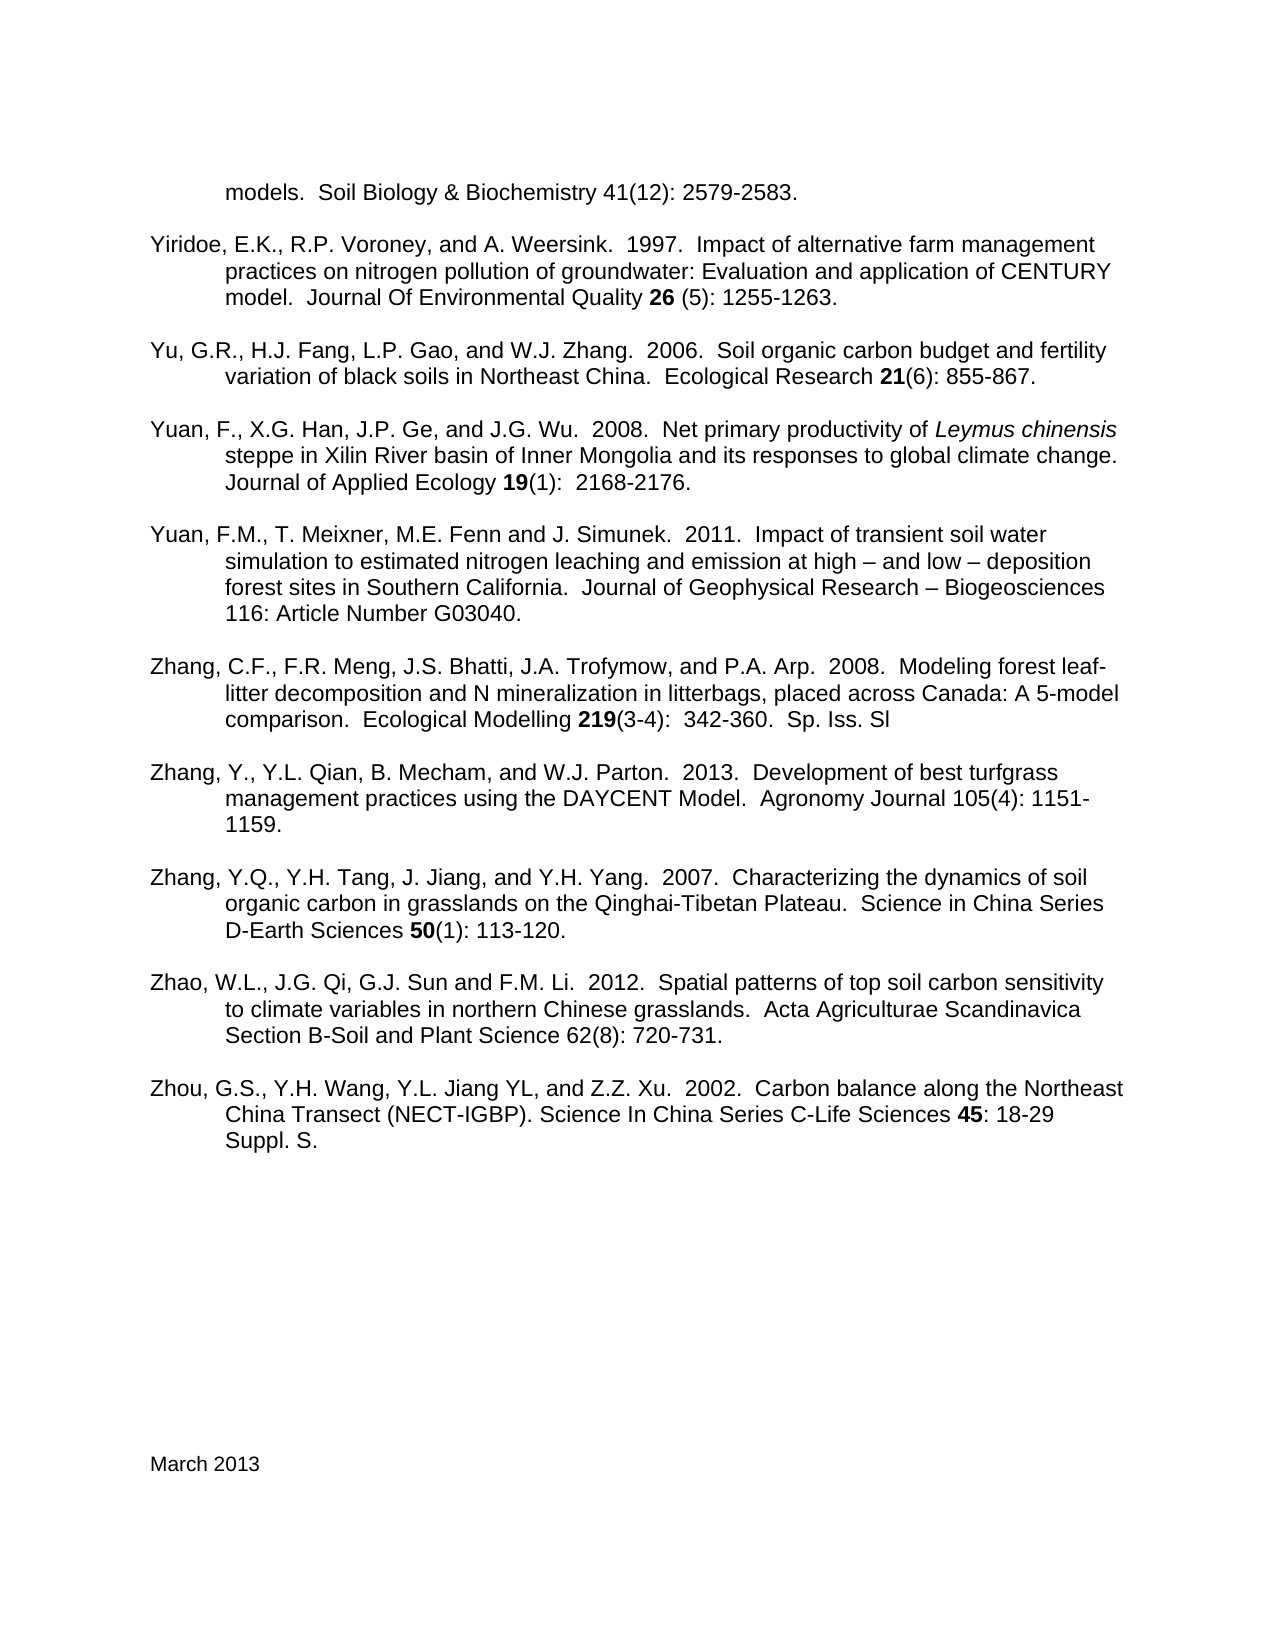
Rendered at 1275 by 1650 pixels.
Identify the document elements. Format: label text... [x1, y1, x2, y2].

text Zhao, W.L., J.G. Qi, G.J. Sun and F.M. Li. 2012. Spatial patterns of top soil carbon sensitivity to climate variables in northern Chinese grasslands. Acta Agriculturae Scandinavica Section B-Soil and Plant Science 62(8): 720-731. [150, 969, 1125, 1048]
text Yuan, F.M., T. Meixner, M.E. Fenn and J. Simunek. 2011. Impact of transient soil water simulation to estimated nitrogen leaching and emission at high – and low – deposition forest sites in Southern California. Journal of Geophysical Research – Biogeosciences 116: Article Number G03040. [150, 521, 1125, 627]
text Yu, G.R., H.J. Fang, L.P. Gao, and W.J. Zhang. 2006. Soil organic carbon budget and fertility variation of black soils in . Ecological Research 21(6): 855-867. [150, 337, 1125, 389]
text Zhang, Y., Y.L. Qian, B. Mecham, and W.J. Parton. 2013. Development of best turfgrass management practices using the DAYCENT Model. Agronomy Journal 105(4): 1151-1159. [150, 758, 1125, 838]
text Zhou, G.S., Y.H. Wang, Y.L. Jiang YL, and Z.Z. Xu. 2002. Carbon balance along the Northeast China Transect (NECT-IGBP). Science In Series C-Life Sciences 45: 18-29 Suppl. S. [150, 1075, 1125, 1154]
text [150, 179, 1125, 205]
text Zhang, C.F., F.R. Meng, J.S. Bhatti, J.A. Trofymow, and P.A. Arp. 2008. Modeling forest leaf-litter decomposition and N mineralization in litterbags, placed across : A 5-model comparison. Ecological Modelling 219(3-4): 342-360. Sp. Iss. Sl [150, 653, 1125, 732]
text Yuan, F., X.G. Han, J.P. Ge, and J.G. Wu. 2008. Net primary productivity of Leymus chinensis steppe in Xilin River basin of Inner Mongolia and its responses to global climate change. Journal of Applied Ecology 19(1): 2168-2176. [150, 416, 1125, 495]
text Yiridoe, E.K., R.P. Voroney, and A. Weersink. 1997. Impact of alternative farm management practices on nitrogen pollution of groundwater: Evaluation and application of CENTURY model. Journal Of Environmental Quality 26 (5): 1255-1263. [150, 231, 1125, 311]
text Zhang, Y.Q., Y.H. Tang, J. Jiang, and Y.H. Yang. 2007. Characterizing the dynamics of soil organic carbon in grasslands on the Qinghai-Tibetan Plateau. Science in Series D-Earth Sciences 50(1): 113-120. [150, 864, 1125, 943]
